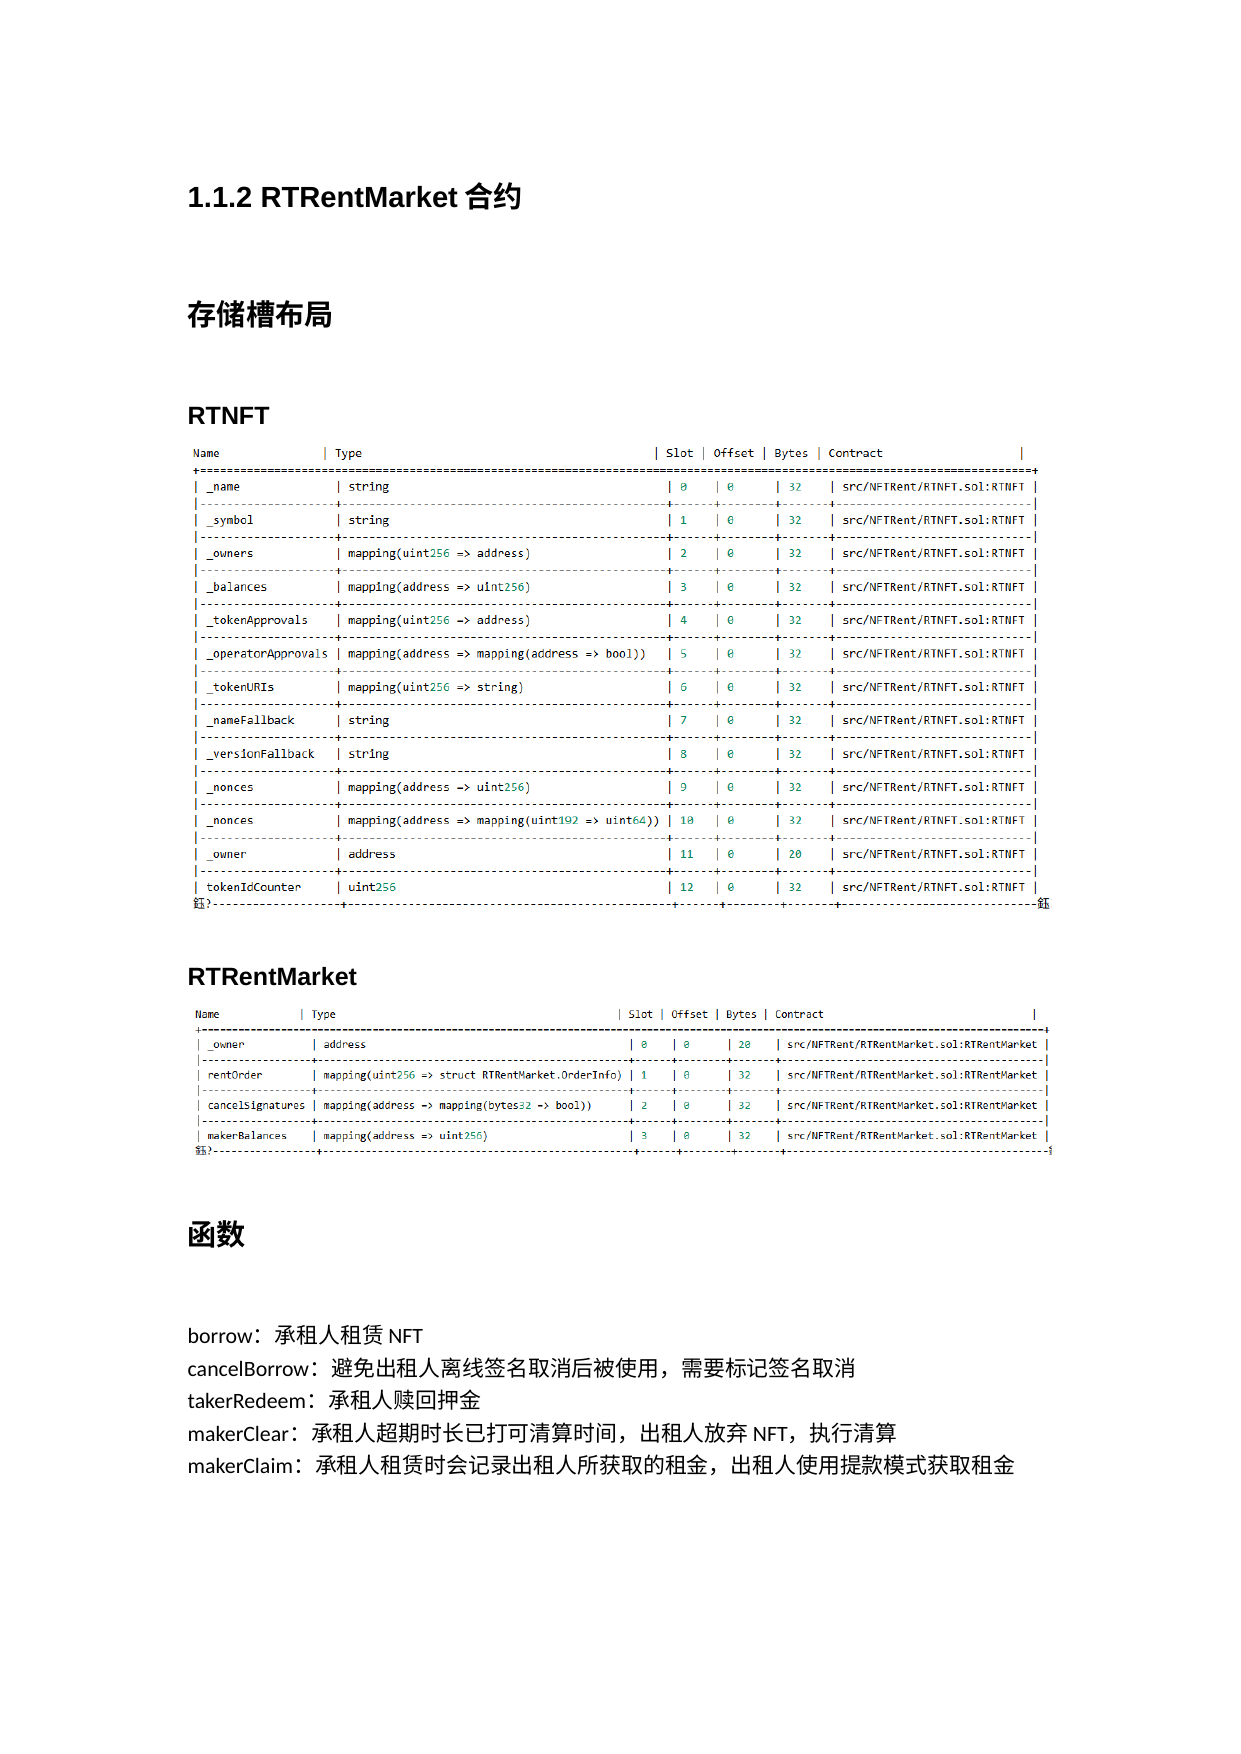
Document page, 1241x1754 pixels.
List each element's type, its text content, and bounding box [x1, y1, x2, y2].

text makerClaim：承租人租赁时会记录出租人所获取的租金，出租人使用提款模式获取租金 [187, 1448, 1053, 1481]
subtitle 函数 [187, 1200, 1053, 1265]
subtitle 1.1.2 RTRentMarket合约 [187, 162, 1053, 227]
text cancelBorrow：避免出租人离线签名取消后被使用，需要标记签名取消 [187, 1351, 1053, 1383]
text borrow：承租人租赁NFT [187, 1318, 1053, 1351]
subtitle 存储槽布局 [187, 280, 1053, 345]
text takerRedeem：承租人赎回押金 [187, 1383, 1053, 1416]
picture [187, 1008, 1052, 1155]
subtitle RTRentMarket [187, 960, 1053, 992]
picture [187, 447, 1052, 911]
subtitle RTNFT [187, 399, 1053, 431]
text makerClear：承租人超期时长已打可清算时间，出租人放弃NFT，执行清算 [187, 1416, 1053, 1448]
